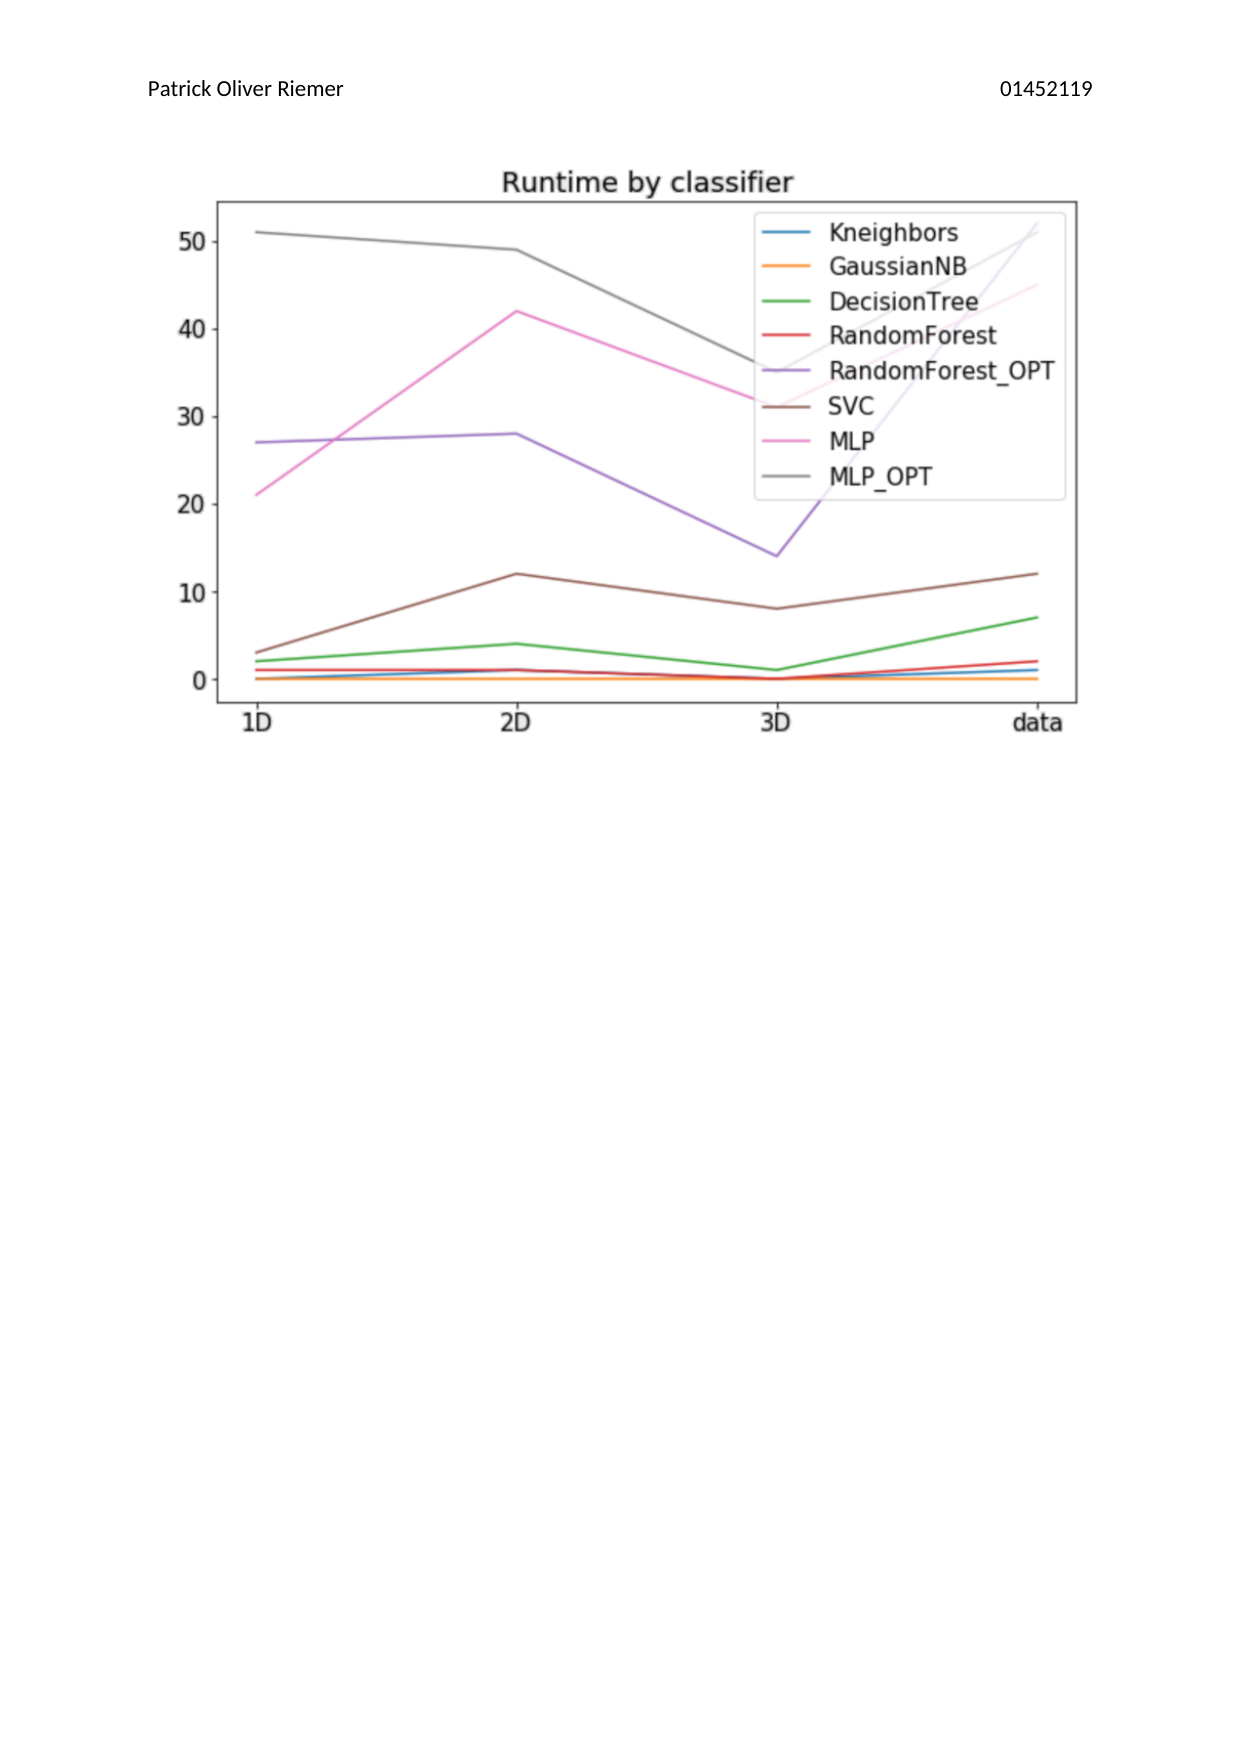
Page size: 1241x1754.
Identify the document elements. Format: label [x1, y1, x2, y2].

picture [147, 147, 1092, 750]
